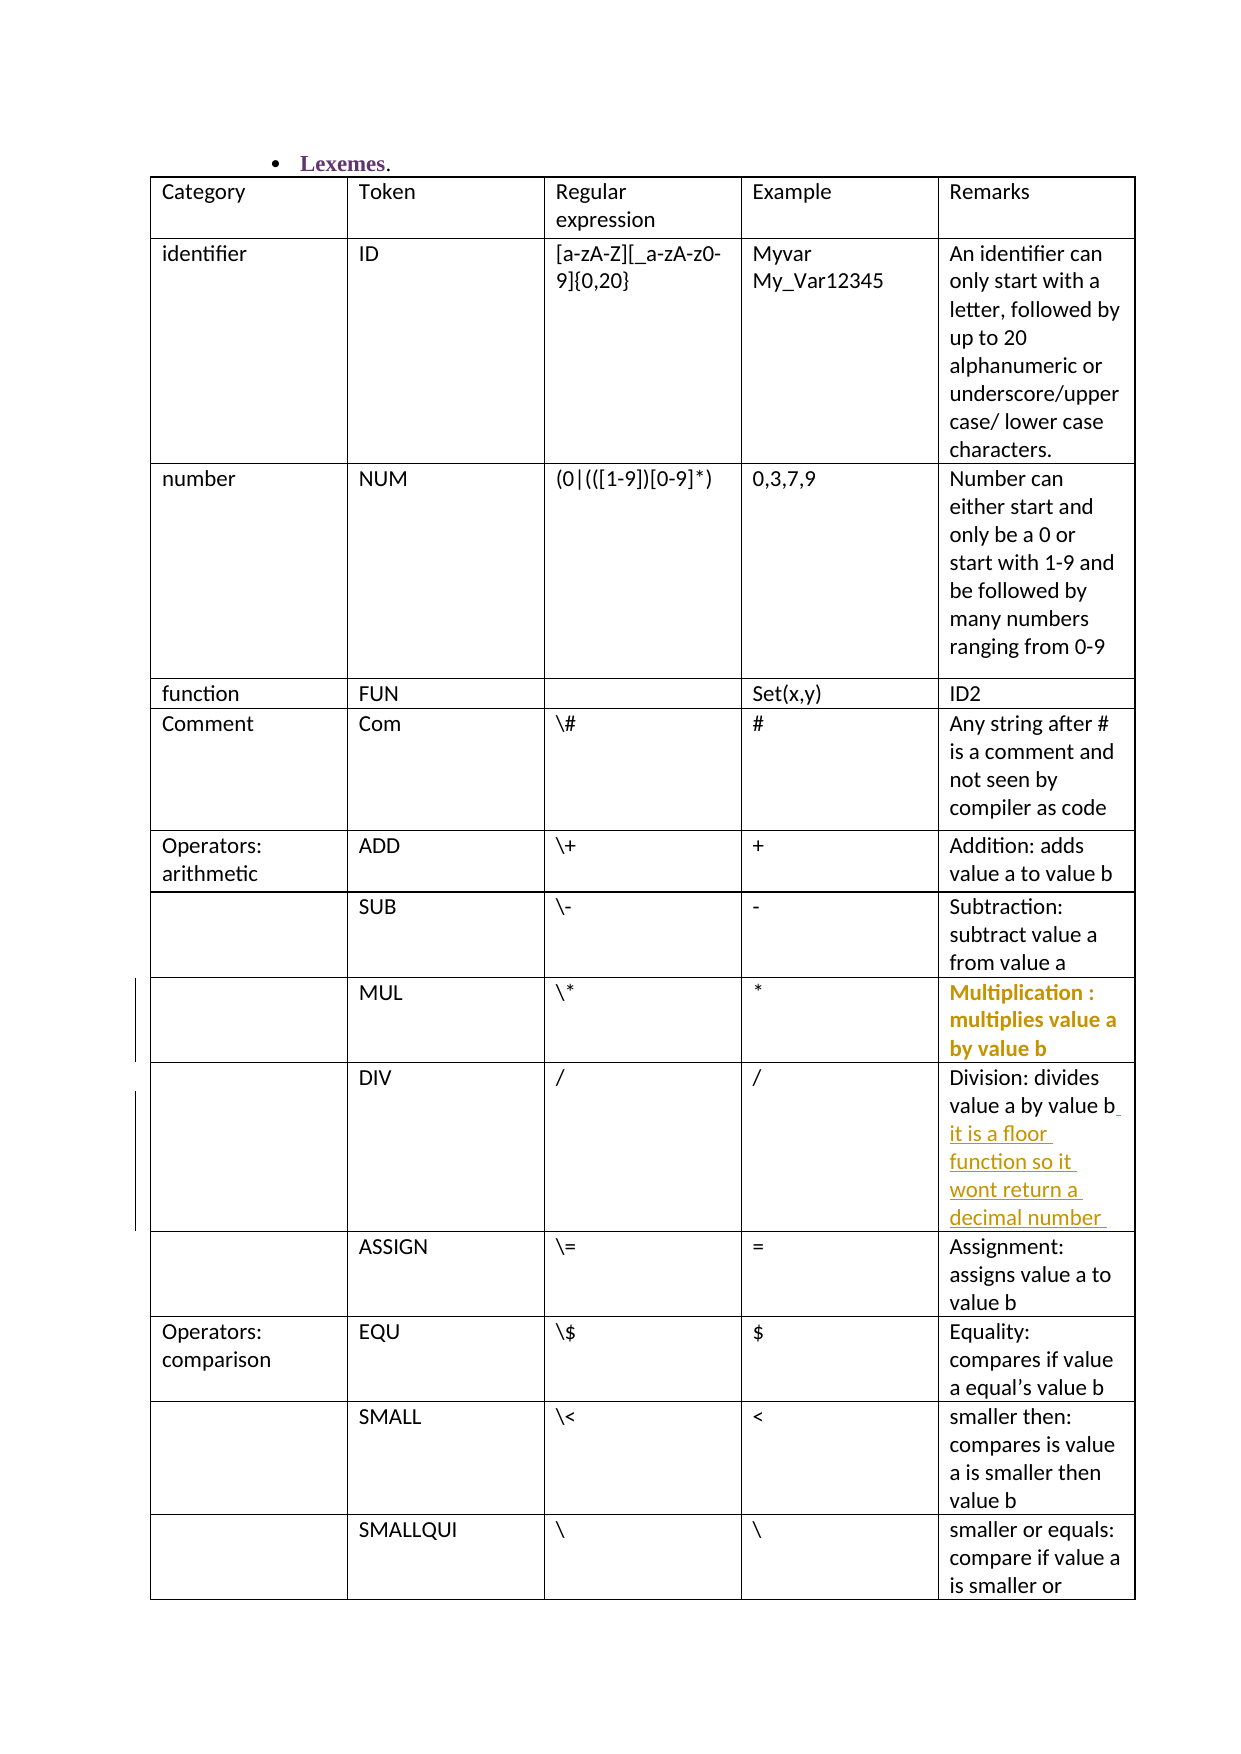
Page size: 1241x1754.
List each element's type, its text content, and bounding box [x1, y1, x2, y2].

table_cell Any string after # is a comment and not seen by compiler as code [939, 709, 1134, 830]
table_cell \ [742, 1515, 938, 1599]
table_cell [151, 1515, 347, 1599]
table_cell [939, 1515, 1134, 1599]
table_header Token [348, 178, 544, 238]
table_cell [545, 679, 741, 708]
table_cell SMALL [348, 1402, 544, 1514]
table_cell + [742, 831, 938, 891]
table_cell Equality: compares if value a equal’s value b [939, 1317, 1134, 1401]
table_cell / [742, 1063, 938, 1231]
table_cell Addition: adds value a to value b [939, 831, 1134, 891]
table_cell \+ [545, 831, 741, 891]
table_cell [151, 978, 347, 1062]
table_cell - [742, 893, 938, 977]
table_cell 0,3,7,9 [742, 464, 938, 678]
table_cell FUN [348, 679, 544, 708]
table_cell [151, 1063, 347, 1231]
table_header Remarks [939, 178, 1134, 238]
table_cell \ [545, 1515, 741, 1599]
table_cell An identifier can only start with a letter, followed by up to 20 alphanumeric or underscore/upper case/ lower case characters. [939, 239, 1134, 463]
table_cell \= [545, 1232, 741, 1316]
table_cell function [151, 679, 347, 708]
table_cell [a-zA-Z][_a-zA-z0-9]{0,20} [545, 239, 741, 463]
table_cell # [742, 709, 938, 830]
table_cell NUM [348, 464, 544, 678]
table_cell = [742, 1232, 938, 1316]
table_cell ID2 [939, 679, 1134, 708]
table_cell / [545, 1063, 741, 1231]
table_cell ASSIGN [348, 1232, 544, 1316]
table_header Category [151, 178, 347, 238]
table_cell identifier [151, 239, 347, 463]
table_cell Operators: comparison [151, 1317, 347, 1401]
table_cell SMALLQUI [348, 1515, 544, 1599]
table_cell number [151, 464, 347, 678]
table_cell [151, 1232, 347, 1316]
table_cell Comment [151, 709, 347, 830]
table_cell [151, 1402, 347, 1514]
table_cell Number can either start and only be a 0 or start with 1-9 and be followed by many numbers ranging from 0-9 [939, 464, 1134, 678]
table_cell ID [348, 239, 544, 463]
table_cell Operators: arithmetic [151, 831, 347, 891]
table_cell [151, 893, 347, 977]
table_cell SUB [348, 893, 544, 977]
table_cell Subtraction: subtract value a from value a [939, 893, 1134, 977]
table_cell < [742, 1402, 938, 1514]
table_cell smaller then: compares is value a is smaller then value b [939, 1402, 1134, 1514]
table_cell Assignment: assigns value a to value b [939, 1232, 1134, 1316]
table_header Regular expression [545, 178, 741, 238]
table_cell EQU [348, 1317, 544, 1401]
table_cell Com [348, 709, 544, 830]
table_cell (0|(([1-9])[0-9]*) [545, 464, 741, 678]
list Lexemes. [272, 150, 1090, 176]
table_cell * [742, 978, 938, 1062]
table_cell Myvar My_Var12345 [742, 239, 938, 463]
table_cell \- [545, 893, 741, 977]
table_cell \# [545, 709, 741, 830]
table_cell \$ [545, 1317, 741, 1401]
table_cell Set(x,y) [742, 679, 938, 708]
table_cell Division: divides value a by value b [939, 1063, 1134, 1231]
table_cell \< [545, 1402, 741, 1514]
table_header Example [742, 178, 938, 238]
table_cell $ [742, 1317, 938, 1401]
table_cell \* [545, 978, 741, 1062]
table_cell MUL [348, 978, 544, 1062]
table_cell Multiplication : multiplies value a by value b [939, 978, 1134, 1062]
table_cell DIV [348, 1063, 544, 1231]
table_cell ADD [348, 831, 544, 891]
